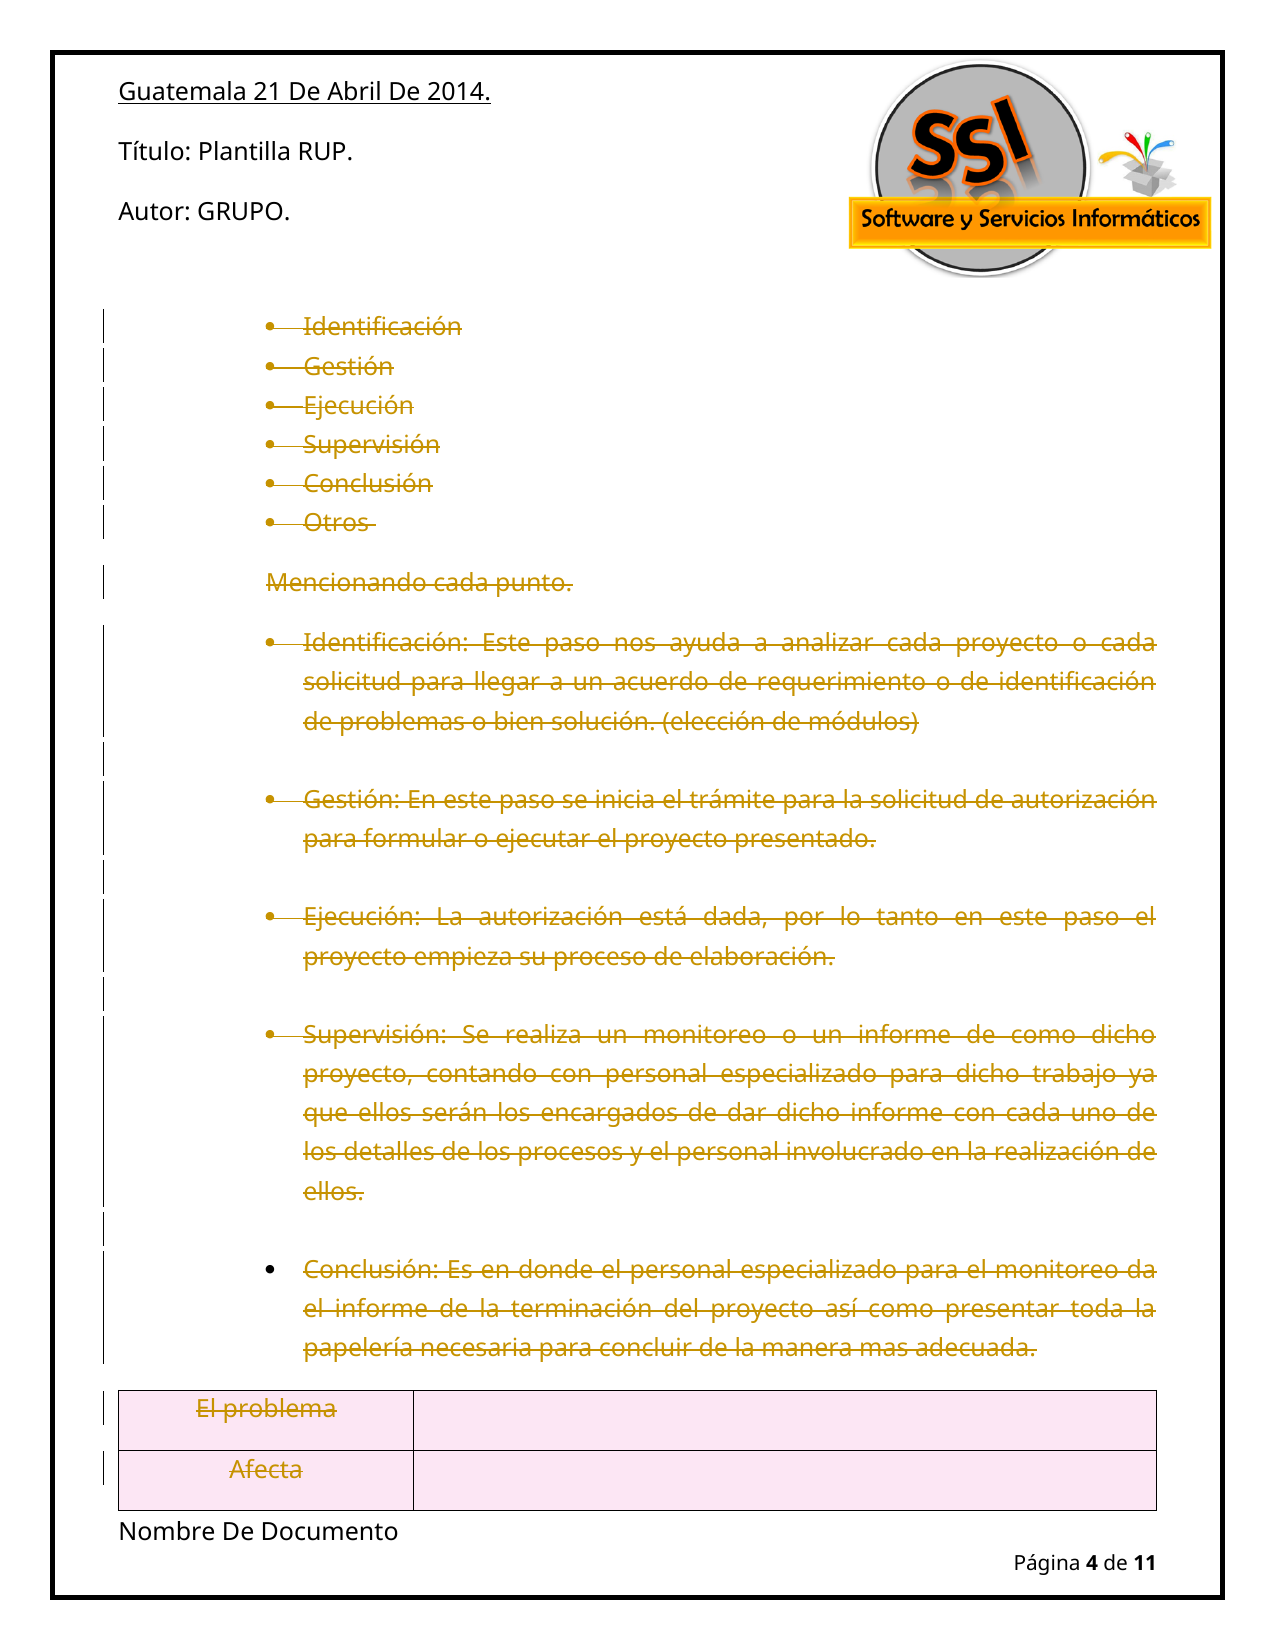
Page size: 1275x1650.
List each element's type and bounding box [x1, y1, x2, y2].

picture [841, 55, 1220, 278]
